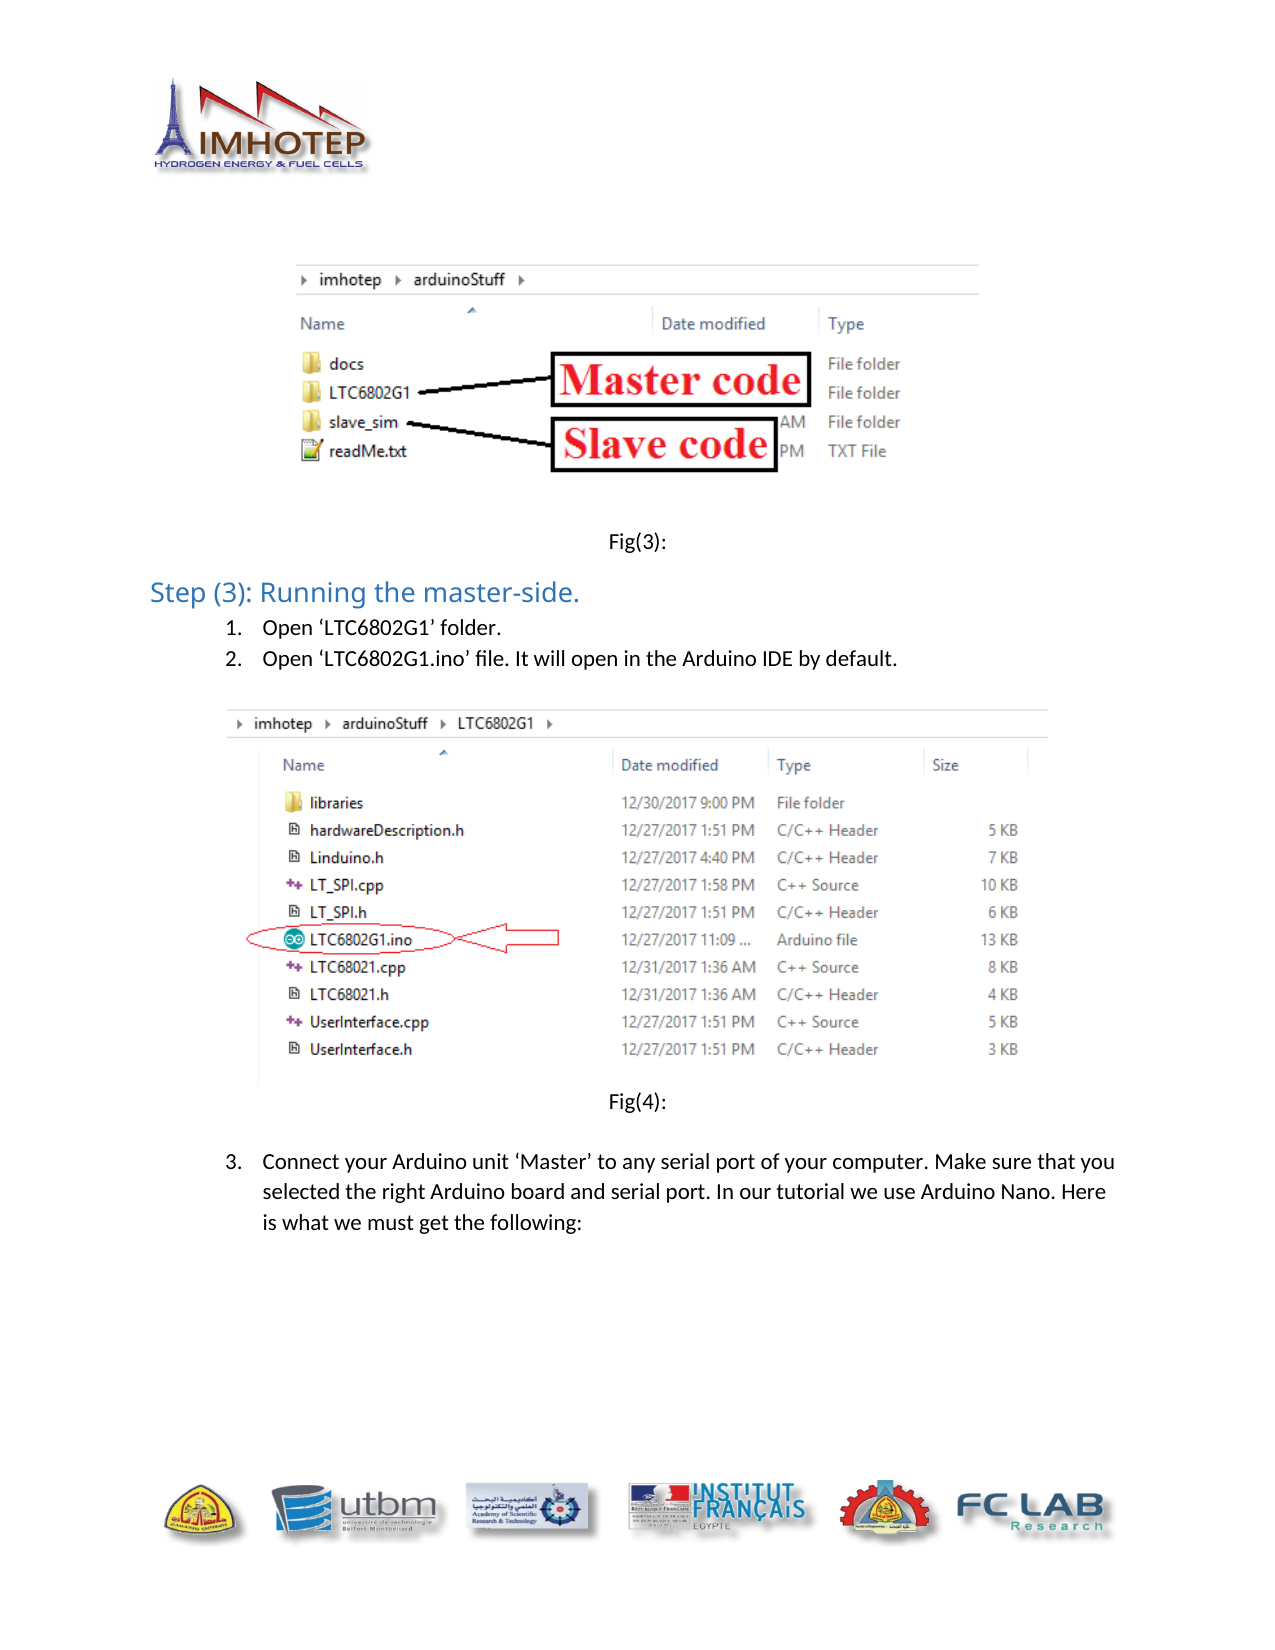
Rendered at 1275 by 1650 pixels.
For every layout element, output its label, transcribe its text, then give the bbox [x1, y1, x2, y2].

list Fig(3): [150, 527, 1125, 555]
picture [296, 255, 979, 525]
picture [227, 704, 1048, 1085]
picture [150, 1473, 1125, 1547]
list Open ‘LTC6802G1.ino’ file. It will open in the Arduino IDE by default. [225, 644, 1125, 672]
list Fig(4): [150, 1087, 1125, 1115]
picture [150, 75, 373, 182]
list Open ‘LTC6802G1’ folder. [225, 613, 1125, 641]
subtitle Step (3): Running the master-side. [150, 574, 1125, 611]
list Connect your Arduino unit ‘Master’ to any serial port of your computer. Make sure that you selected the right Arduino board and serial port. In our tutorial we use Arduino Nano. Here is what we must get the following: [225, 1147, 1125, 1236]
